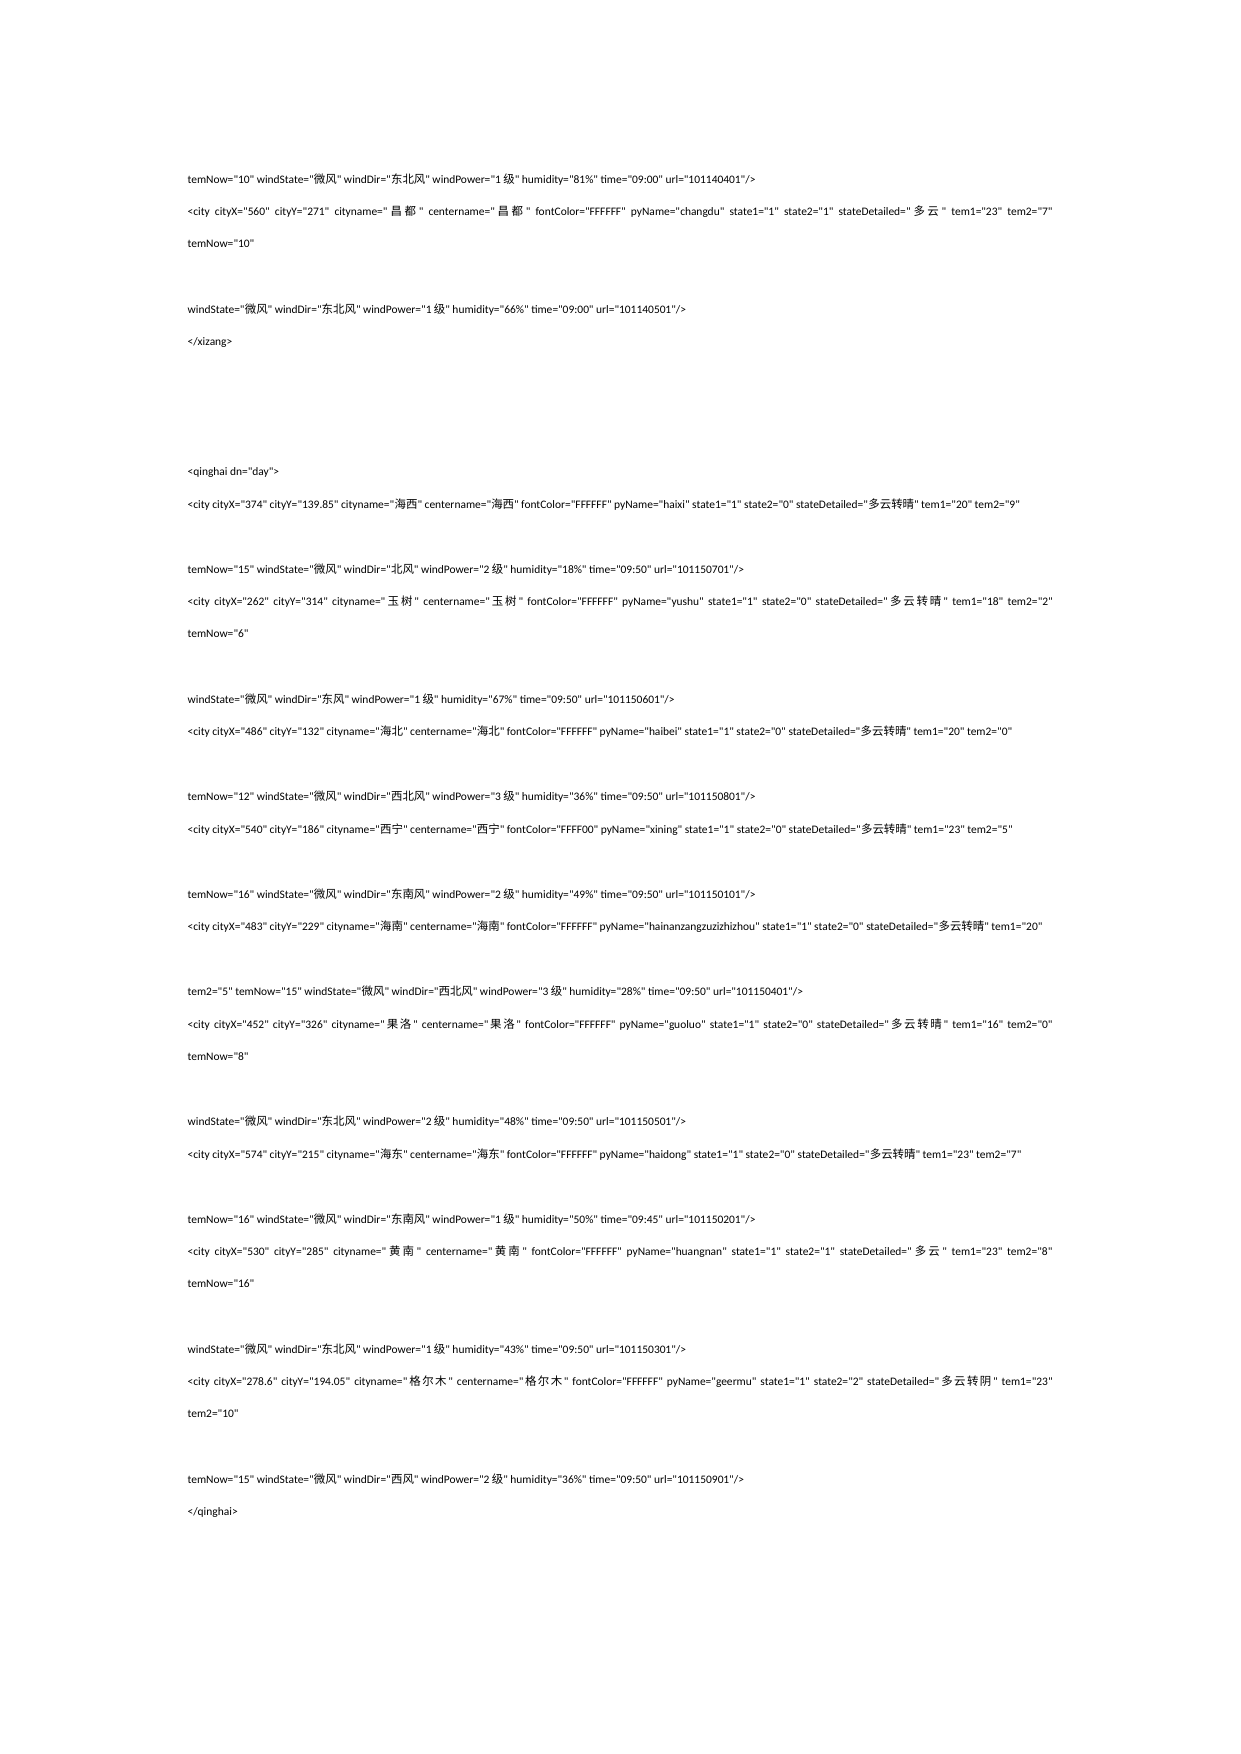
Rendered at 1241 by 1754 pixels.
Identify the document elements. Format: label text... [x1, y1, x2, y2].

text temNow="15" windState="微风" windDir="北风" windPower="2级" humidity="18%" time="09:50" url="101150701"/> [187, 552, 1053, 584]
text temNow="12" windState="微风" windDir="西北风" windPower="3级" humidity="36%" time="09:50" url="101150801"/> [187, 779, 1053, 812]
text temNow="16" windState="微风" windDir="东南风" windPower="1级" humidity="50%" time="09:45" url="101150201"/> [187, 1202, 1053, 1234]
text <city cityX="486" cityY="132" cityname="海北" centername="海北" fontColor="FFFFFF" pyName="haibei" state1="1" state2="0" stateDetailed="多云转晴" tem1="20" tem2="0" [187, 714, 1053, 779]
text temNow="10" windState="微风" windDir="东北风" windPower="1级" humidity="81%" time="09:00" url="101140401"/> [187, 162, 1053, 194]
text </qinghai> [187, 1494, 1053, 1527]
text <city cityX="560" cityY="271" cityname="昌都" centername="昌都" fontColor="FFFFFF" pyName="changdu" state1="1" state2="1" stateDetailed="多云" tem1="23" tem2="7" temNow="10" [187, 194, 1053, 292]
text </xizang> [187, 324, 1053, 357]
text temNow="15" windState="微风" windDir="西风" windPower="2级" humidity="36%" time="09:50" url="101150901"/> [187, 1462, 1053, 1494]
text windState="微风" windDir="东北风" windPower="2级" humidity="48%" time="09:50" url="101150501"/> [187, 1104, 1053, 1137]
text <city cityX="540" cityY="186" cityname="西宁" centername="西宁" fontColor="FFFF00" pyName="xining" state1="1" state2="0" stateDetailed="多云转晴" tem1="23" tem2="5" [187, 812, 1053, 877]
text temNow="16" windState="微风" windDir="东南风" windPower="2级" humidity="49%" time="09:50" url="101150101"/> [187, 877, 1053, 909]
text windState="微风" windDir="东风" windPower="1级" humidity="67%" time="09:50" url="101150601"/> [187, 682, 1053, 714]
text <city cityX="530" cityY="285" cityname="黄南" centername="黄南" fontColor="FFFFFF" pyName="huangnan" state1="1" state2="1" stateDetailed="多云" tem1="23" tem2="8" temNow="16" [187, 1234, 1053, 1332]
text <city cityX="483" cityY="229" cityname="海南" centername="海南" fontColor="FFFFFF" pyName="hainanzangzuzizhizhou" state1="1" state2="0" stateDetailed="多云转晴" tem1="20" [187, 909, 1053, 974]
text <city cityX="278.6" cityY="194.05" cityname="格尔木" centername="格尔木" fontColor="FFFFFF" pyName="geermu" state1="1" state2="2" stateDetailed="多云转阴" tem1="23" tem2="10" [187, 1364, 1053, 1462]
text <city cityX="374" cityY="139.85" cityname="海西" centername="海西" fontColor="FFFFFF" pyName="haixi" state1="1" state2="0" stateDetailed="多云转晴" tem1="20" tem2="9" [187, 487, 1053, 552]
text <qinghai dn="day"> [187, 454, 1053, 487]
text tem2="5" temNow="15" windState="微风" windDir="西北风" windPower="3级" humidity="28%" time="09:50" url="101150401"/> [187, 974, 1053, 1007]
text <city cityX="452" cityY="326" cityname="果洛" centername="果洛" fontColor="FFFFFF" pyName="guoluo" state1="1" state2="0" stateDetailed="多云转晴" tem1="16" tem2="0" temNow="8" [187, 1007, 1053, 1104]
text windState="微风" windDir="东北风" windPower="1级" humidity="43%" time="09:50" url="101150301"/> [187, 1332, 1053, 1364]
text <city cityX="262" cityY="314" cityname="玉树" centername="玉树" fontColor="FFFFFF" pyName="yushu" state1="1" state2="0" stateDetailed="多云转晴" tem1="18" tem2="2" temNow="6" [187, 584, 1053, 682]
text <city cityX="574" cityY="215" cityname="海东" centername="海东" fontColor="FFFFFF" pyName="haidong" state1="1" state2="0" stateDetailed="多云转晴" tem1="23" tem2="7" [187, 1137, 1053, 1202]
text windState="微风" windDir="东北风" windPower="1级" humidity="66%" time="09:00" url="101140501"/> [187, 292, 1053, 324]
